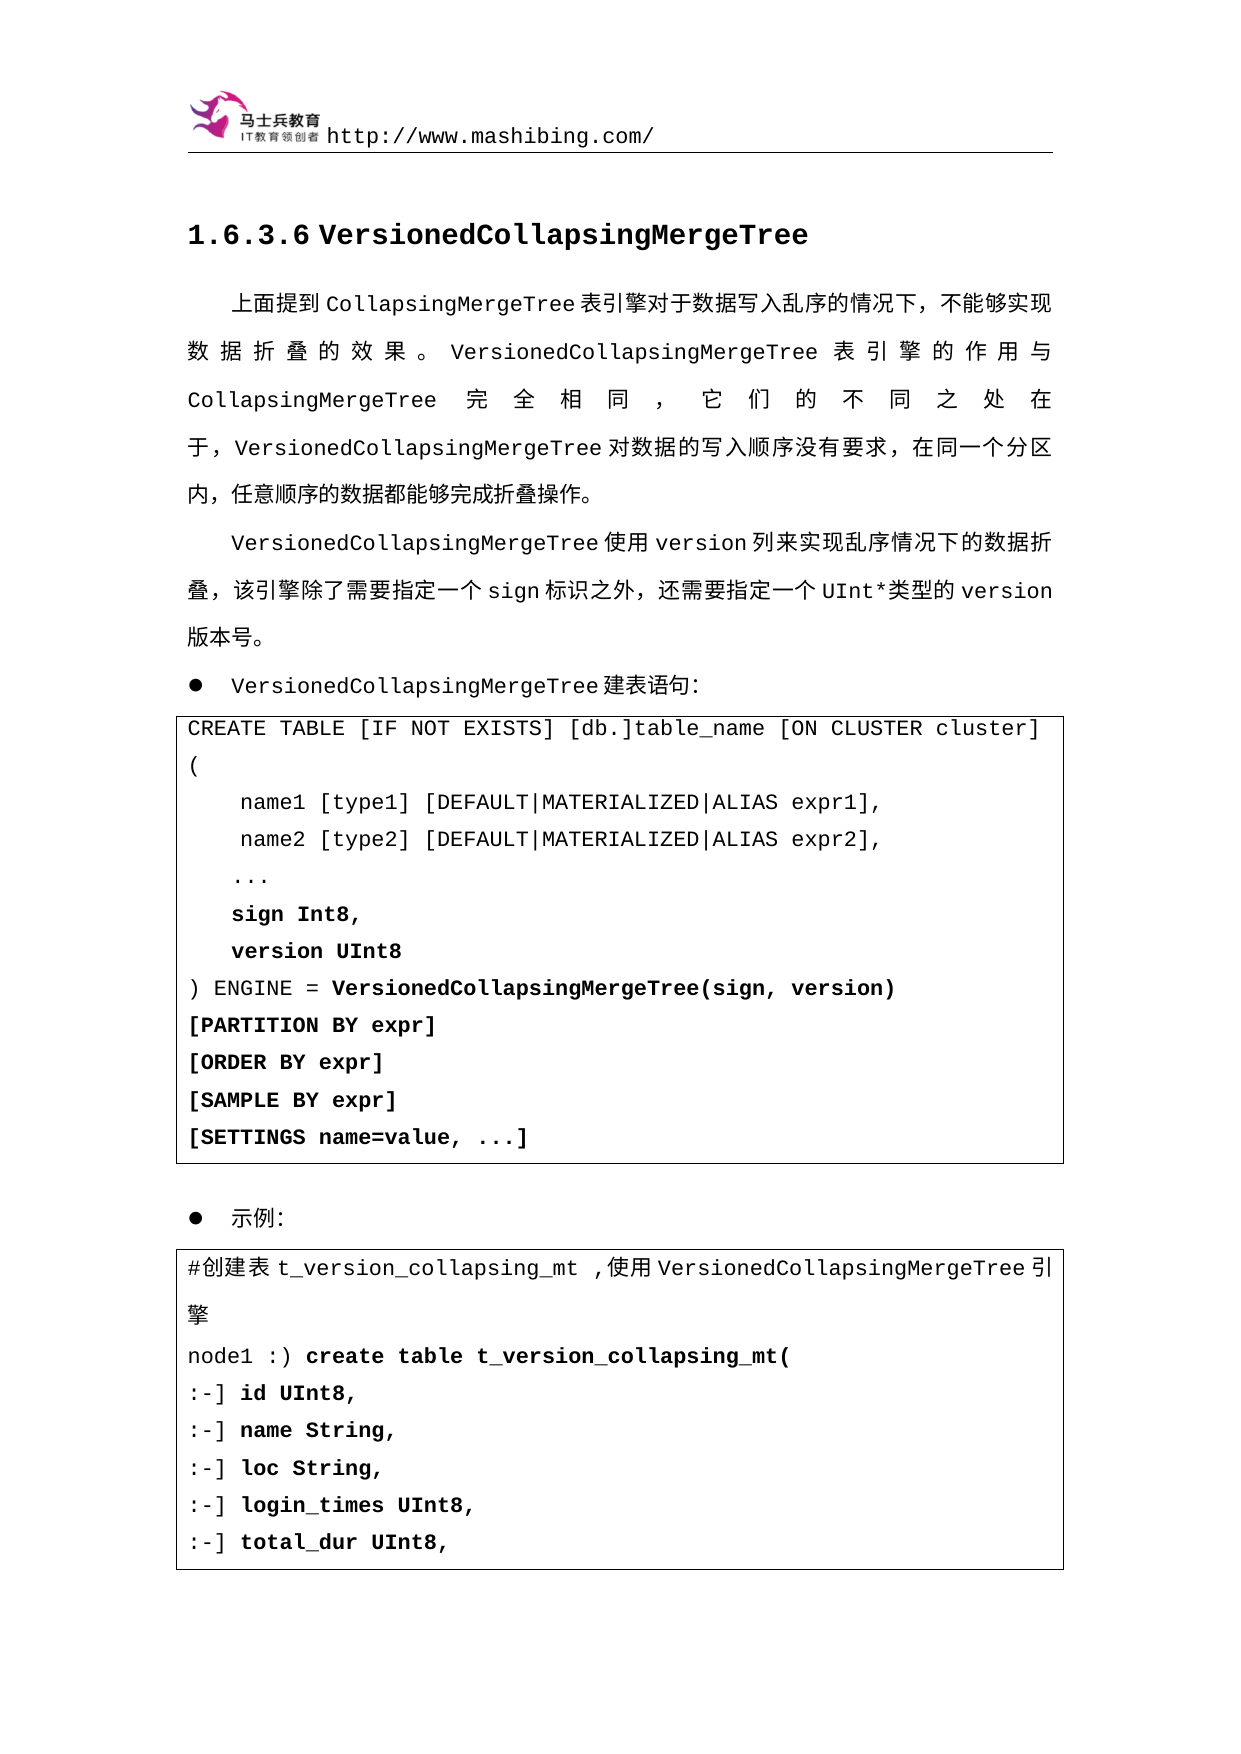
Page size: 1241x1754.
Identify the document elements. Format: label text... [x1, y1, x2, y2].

table_header CREATE TABLE [IF NOT EXISTS] [db.]table_name [ON CLUSTER cluster] ( name1 [type1] [DEFAULT|MATERIALIZED|ALIAS expr1], name2 [type2] [DEFAULT|MATERIALIZED|ALIAS expr2], ... sign Int8, version UInt8 ) ENGINE = VersionedCollapsingMergeTree(sign, version) [PARTITION BY expr] [ORDER BY expr] [SAMPLE BY expr] [SETTINGS name=value, ...] [177, 717, 1063, 1163]
picture [187, 88, 327, 144]
subtitle VersionedCollapsingMergeTree [187, 204, 1053, 269]
text VersionedCollapsingMergeTree使用version列来实现乱序情况下的数据折叠，该引擎除了需要指定一个sign标识之外，还需要指定一个UInt*类型的version版本号。 [187, 525, 1053, 652]
list 示例： [187, 1201, 1053, 1233]
text 上面提到CollapsingMergeTree表引擎对于数据写入乱序的情况下，不能够实现数据折叠的效果。VersionedCollapsingMergeTree表引擎的作用与CollapsingMergeTree完全相同，它们的不同之处在于，VersionedCollapsingMergeTree对数据的写入顺序没有要求，在同一个分区内，任意顺序的数据都能够完成折叠操作。 [187, 286, 1053, 509]
list VersionedCollapsingMergeTree建表语句： [187, 668, 1053, 700]
